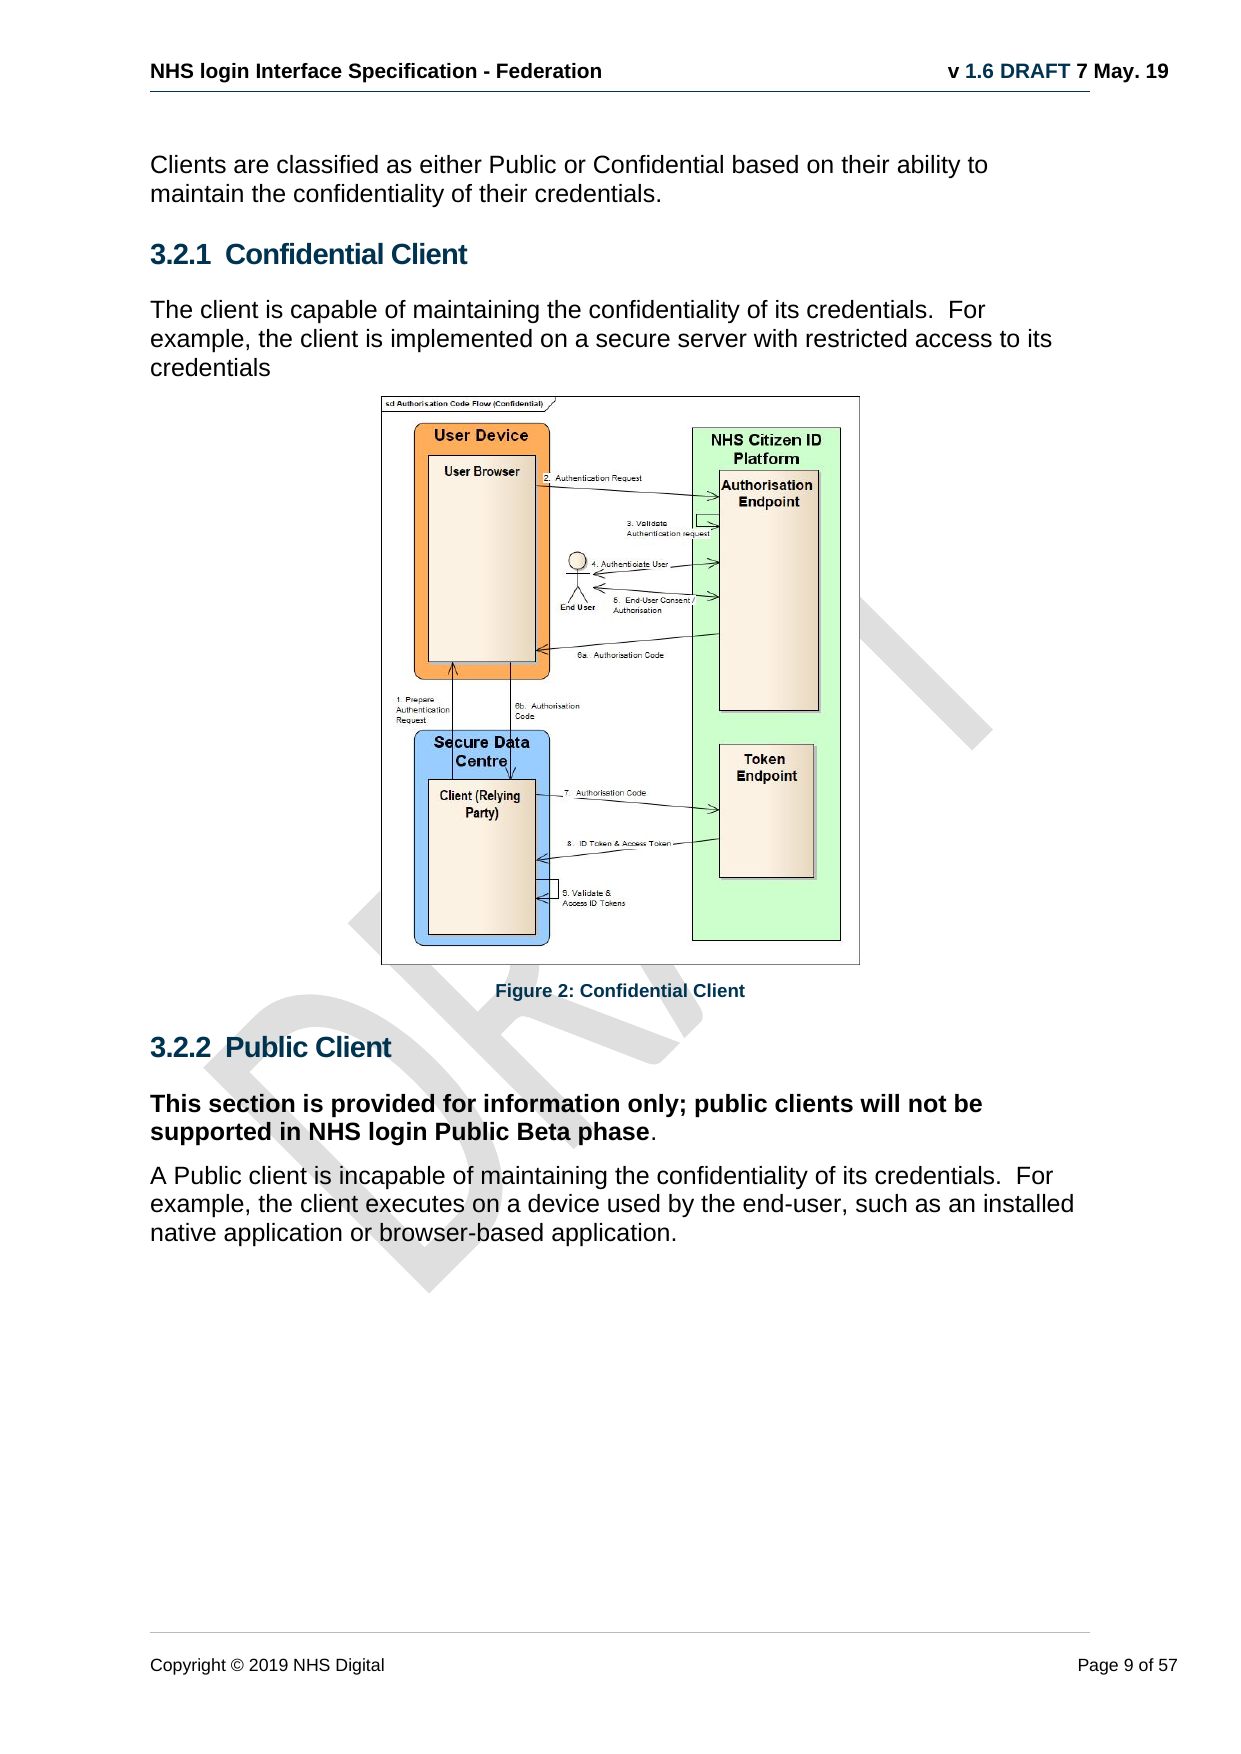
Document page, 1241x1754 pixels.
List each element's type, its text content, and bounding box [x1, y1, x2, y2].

subtitle Public Client [150, 1030, 1090, 1064]
text Clients are classified as either Public or Confidential based on their ability to maintain the confidentiality of their credentials. [150, 150, 1090, 207]
text This section is provided for information only; public clients will not be supported in NHS login Public Beta phase. [150, 1089, 1090, 1146]
subtitle Confidential Client [150, 237, 1090, 270]
picture [380, 396, 860, 965]
text The client is capable of maintaining the confidentiality of its credentials. For example, the client is implemented on a secure server with restricted access to its credentials [150, 295, 1090, 381]
text A Public client is incapable of maintaining the confidentiality of its credentials. For example, the client executes on a device used by the end-user, such as an installed native application or browser-based application. [150, 1161, 1090, 1247]
text Figure 2: Confidential Client [150, 979, 1090, 1001]
